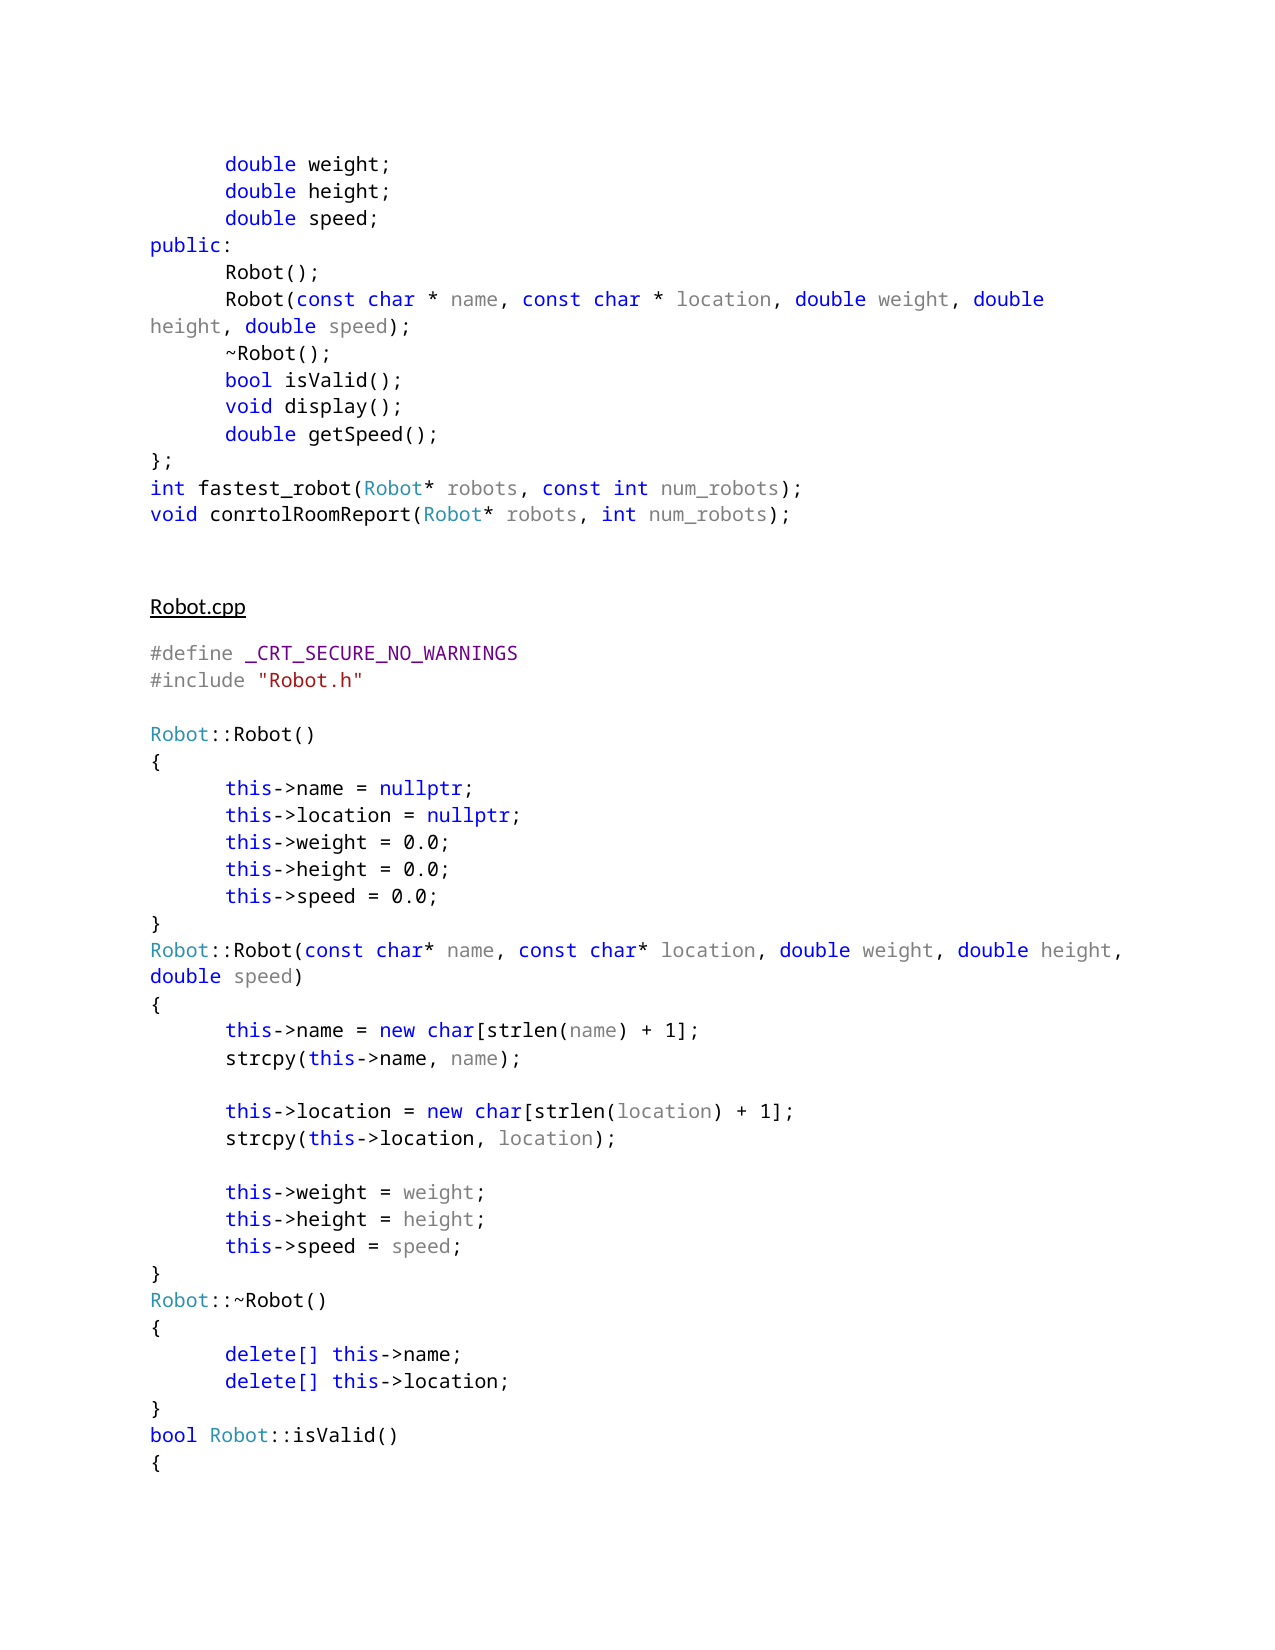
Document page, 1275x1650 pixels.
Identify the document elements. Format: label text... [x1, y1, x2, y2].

text this->weight = weight; [150, 1179, 1125, 1206]
text Robot::Robot() [150, 720, 1125, 747]
text double getSpeed(); [150, 420, 1125, 447]
text Robot.cpp [150, 592, 1125, 620]
text this->location = new char[strlen(location) + 1]; [150, 1098, 1125, 1125]
text }; [150, 447, 1125, 474]
text delete[] this->location; [150, 1367, 1125, 1394]
text double speed; [150, 204, 1125, 231]
text bool isValid(); [150, 366, 1125, 393]
text } [150, 1394, 1125, 1421]
text this->height = 0.0; [150, 855, 1125, 882]
text strcpy(this->location, location); [150, 1125, 1125, 1152]
text } [150, 1259, 1125, 1287]
text #include "Robot.h" [150, 666, 1125, 693]
text } [150, 909, 1125, 936]
text { [150, 747, 1125, 774]
text Robot(); [150, 258, 1125, 285]
text Robot::~Robot() [150, 1287, 1125, 1313]
text delete[] this->name; [150, 1341, 1125, 1367]
text public: [150, 231, 1125, 258]
text bool Robot::isValid() [150, 1421, 1125, 1448]
text this->height = height; [150, 1206, 1125, 1233]
text Robot(const char * name, const char * location, double weight, double height, double speed); [150, 285, 1125, 339]
text this->weight = 0.0; [150, 828, 1125, 855]
text { [150, 1313, 1125, 1341]
text { [150, 1448, 1125, 1475]
text void display(); [150, 393, 1125, 420]
text this->name = new char[strlen(name) + 1]; [150, 1017, 1125, 1044]
text this->speed = 0.0; [150, 882, 1125, 909]
text double height; [150, 177, 1125, 204]
text void conrtolRoomReport(Robot* robots, int num_robots); [150, 501, 1125, 528]
text double weight; [150, 150, 1125, 177]
text strcpy(this->name, name); [150, 1044, 1125, 1071]
text { [150, 990, 1125, 1017]
text this->speed = speed; [150, 1233, 1125, 1259]
text ~Robot(); [150, 339, 1125, 366]
text this->name = nullptr; [150, 774, 1125, 801]
text #define _CRT_SECURE_NO_WARNINGS [150, 639, 1125, 666]
text this->location = nullptr; [150, 801, 1125, 828]
text int fastest_robot(Robot* robots, const int num_robots); [150, 474, 1125, 501]
text Robot::Robot(const char* name, const char* location, double weight, double height, double speed) [150, 936, 1125, 990]
